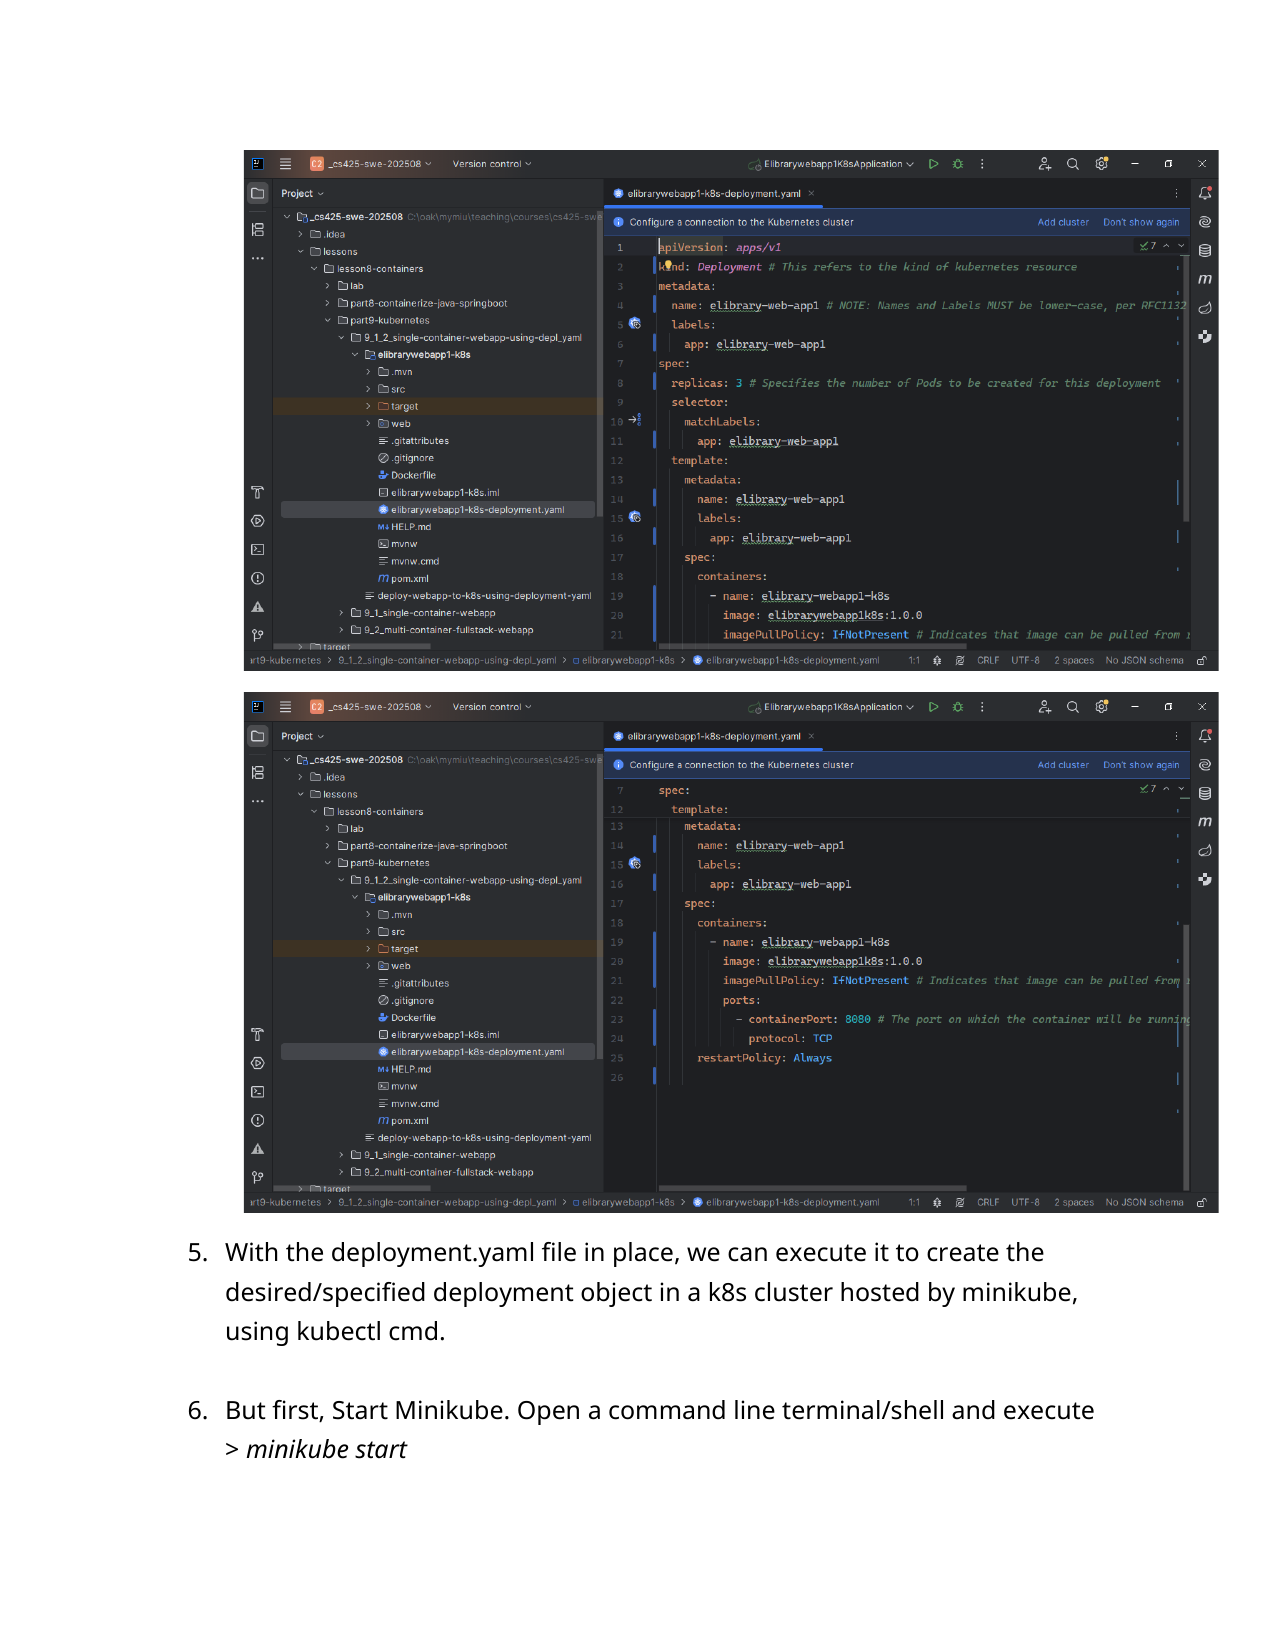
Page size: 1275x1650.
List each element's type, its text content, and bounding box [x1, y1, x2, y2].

list > minikube start [225, 1432, 1125, 1466]
list With the deployment.yaml file in place, we can execute it to create the desired/specified deployment object in a k8s cluster hosted by minikube, using kubectl cmd. [187, 1235, 1125, 1348]
list But first, Start Minikube. Open a command line terminal/shell and execute [187, 1393, 1125, 1427]
